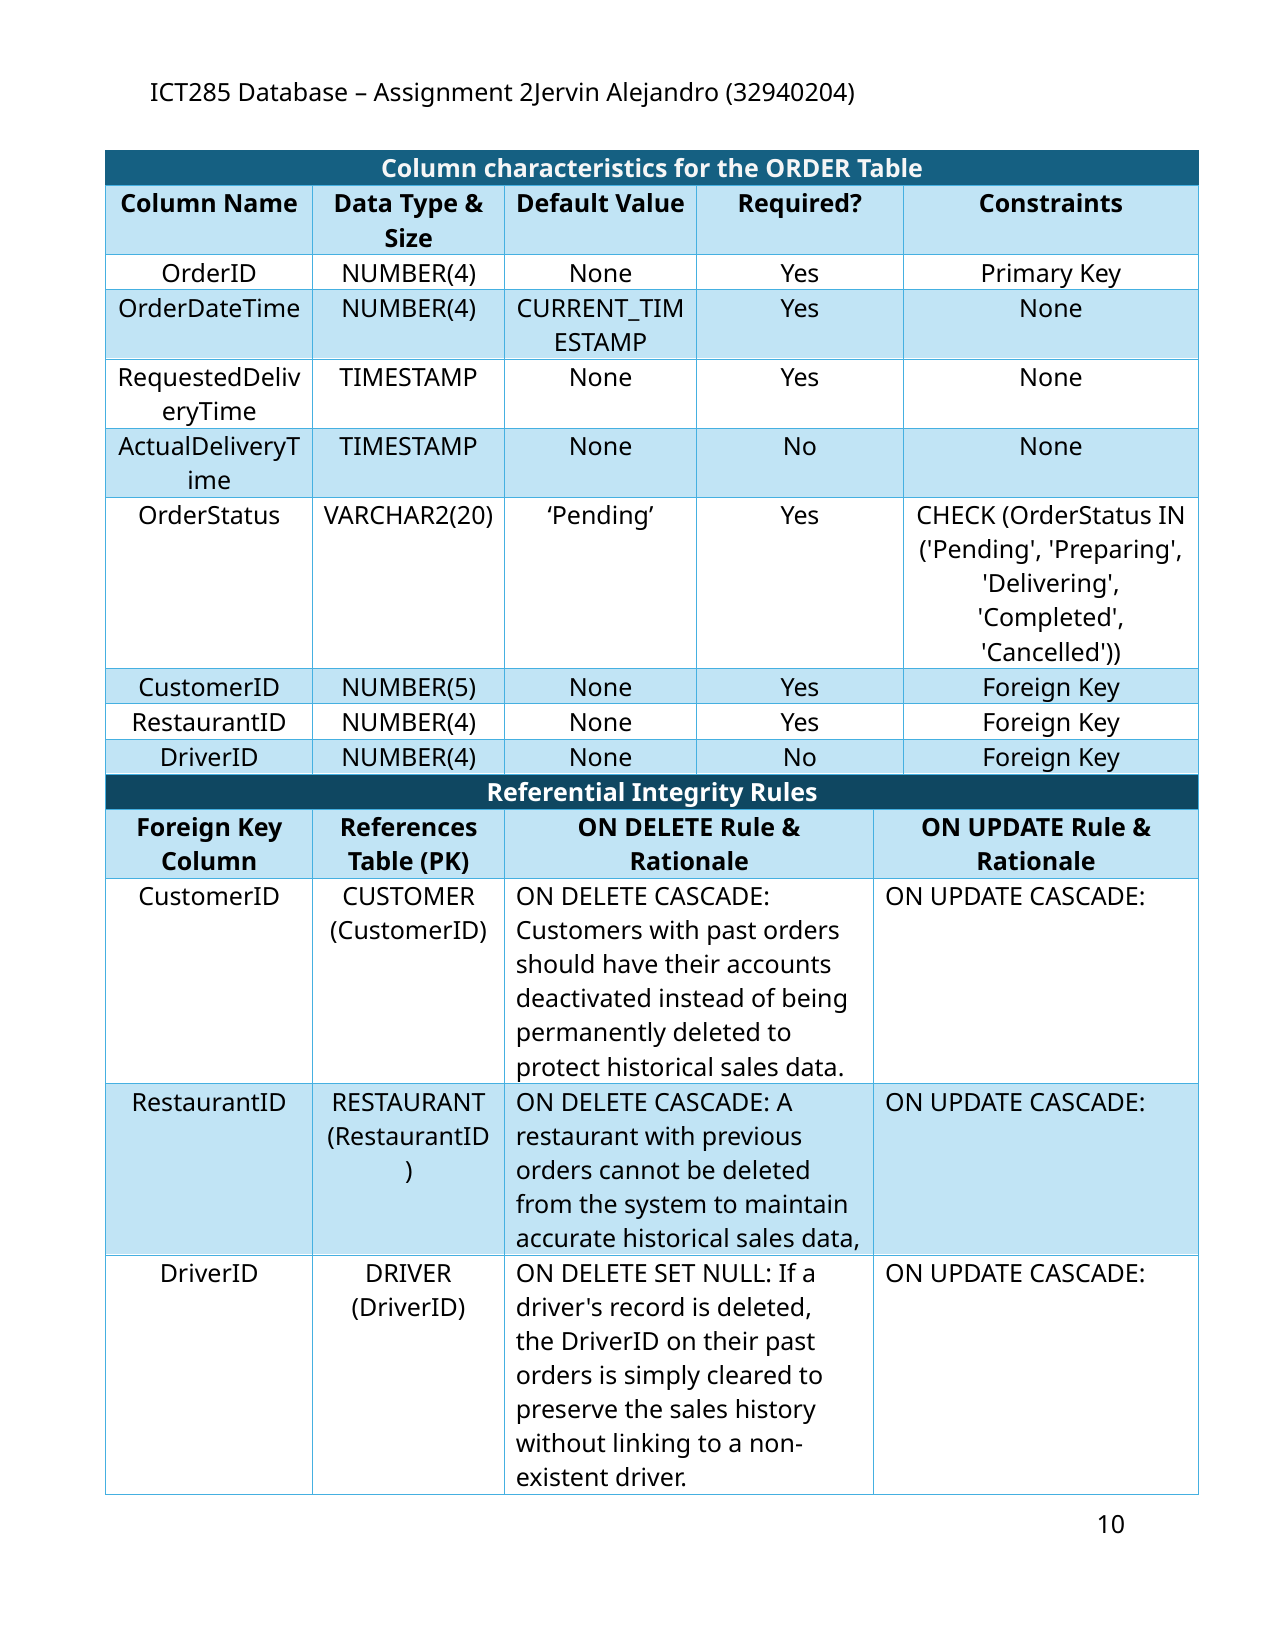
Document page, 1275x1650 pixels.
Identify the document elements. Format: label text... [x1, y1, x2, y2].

table_cell CHECK (OrderStatus IN ('Pending', 'Preparing', 'Delivering', 'Completed', 'Cancelled')) [904, 498, 1198, 668]
table_cell Yes [697, 360, 903, 428]
table_cell CustomerID [106, 669, 312, 703]
table_cell None [904, 290, 1198, 358]
table_cell Data Type & Size [313, 186, 504, 254]
table_cell NUMBER(4) [313, 290, 504, 358]
table_cell ON UPDATE Rule & Rationale [874, 810, 1198, 878]
table_cell Referential Integrity Rules [106, 775, 1198, 809]
table_cell None [505, 669, 696, 703]
table_cell TIMESTAMP [313, 360, 504, 428]
table_cell NUMBER(4) [313, 704, 504, 738]
table_cell None [904, 429, 1198, 497]
table_cell None [904, 360, 1198, 428]
table_cell None [505, 429, 696, 497]
table_cell CUSTOMER (CustomerID) [313, 879, 504, 1083]
table_cell ON DELETE CASCADE: A restaurant with previous orders cannot be deleted from the system to maintain accurate historical sales data, [505, 1084, 873, 1254]
table_cell Required? [697, 186, 903, 254]
table_cell No [697, 429, 903, 497]
table_cell RESTAURANT (RestaurantID) [313, 1084, 504, 1254]
table_cell RequestedDeliveryTime [106, 360, 312, 428]
table_cell Default Value [505, 186, 696, 254]
table_cell NUMBER(4) [313, 255, 504, 289]
table_cell Yes [697, 498, 903, 668]
table_cell ON UPDATE CASCADE: [874, 879, 1198, 1083]
table_cell Constraints [904, 186, 1198, 254]
table_header Column characteristics for the ORDER Table [106, 151, 1198, 185]
table_cell CustomerID [106, 879, 312, 1083]
table_cell DriverID [106, 740, 312, 773]
table_cell ON UPDATE CASCADE: [874, 1256, 1198, 1494]
table_cell Column Name [106, 186, 312, 254]
table_cell None [505, 704, 696, 738]
table_cell Yes [697, 669, 903, 703]
table_cell No [697, 740, 903, 773]
table_cell OrderDateTime [106, 290, 312, 358]
table_cell RestaurantID [106, 704, 312, 738]
table_cell ON DELETE CASCADE: Customers with past orders should have their accounts deactivated instead of being permanently deleted to protect historical sales data. [505, 879, 873, 1083]
table_cell Yes [697, 704, 903, 738]
table_cell RestaurantID [106, 1084, 312, 1254]
table_cell References Table (PK) [313, 810, 504, 878]
table_cell Foreign Key [904, 704, 1198, 738]
table_cell NUMBER(5) [313, 669, 504, 703]
table_cell OrderID [106, 255, 312, 289]
table_cell ActualDeliveryTime [106, 429, 312, 497]
table_cell Foreign Key [904, 669, 1198, 703]
table_cell VARCHAR2(20) [313, 498, 504, 668]
table_cell TIMESTAMP [313, 429, 504, 497]
table_cell Primary Key [904, 255, 1198, 289]
table_cell Yes [697, 290, 903, 358]
table_cell None [505, 255, 696, 289]
table_cell ‘Pending’ [505, 498, 696, 668]
table_cell None [505, 740, 696, 773]
table_cell None [505, 360, 696, 428]
table_cell Foreign Key [904, 740, 1198, 773]
table_cell OrderStatus [106, 498, 312, 668]
table_cell CURRENT_TIMESTAMP [505, 290, 696, 358]
table_cell DRIVER (DriverID) [313, 1256, 504, 1494]
table_cell DriverID [106, 1256, 312, 1494]
table_cell ON DELETE Rule & Rationale [505, 810, 873, 878]
table_cell Yes [697, 255, 903, 289]
table_cell NUMBER(4) [313, 740, 504, 773]
table_cell ON UPDATE CASCADE: [874, 1084, 1198, 1254]
table_cell ON DELETE SET NULL: If a driver's record is deleted, the DriverID on their past orders is simply cleared to preserve the sales history without linking to a non-existent driver. [505, 1256, 873, 1494]
table_cell Foreign Key Column [106, 810, 312, 878]
